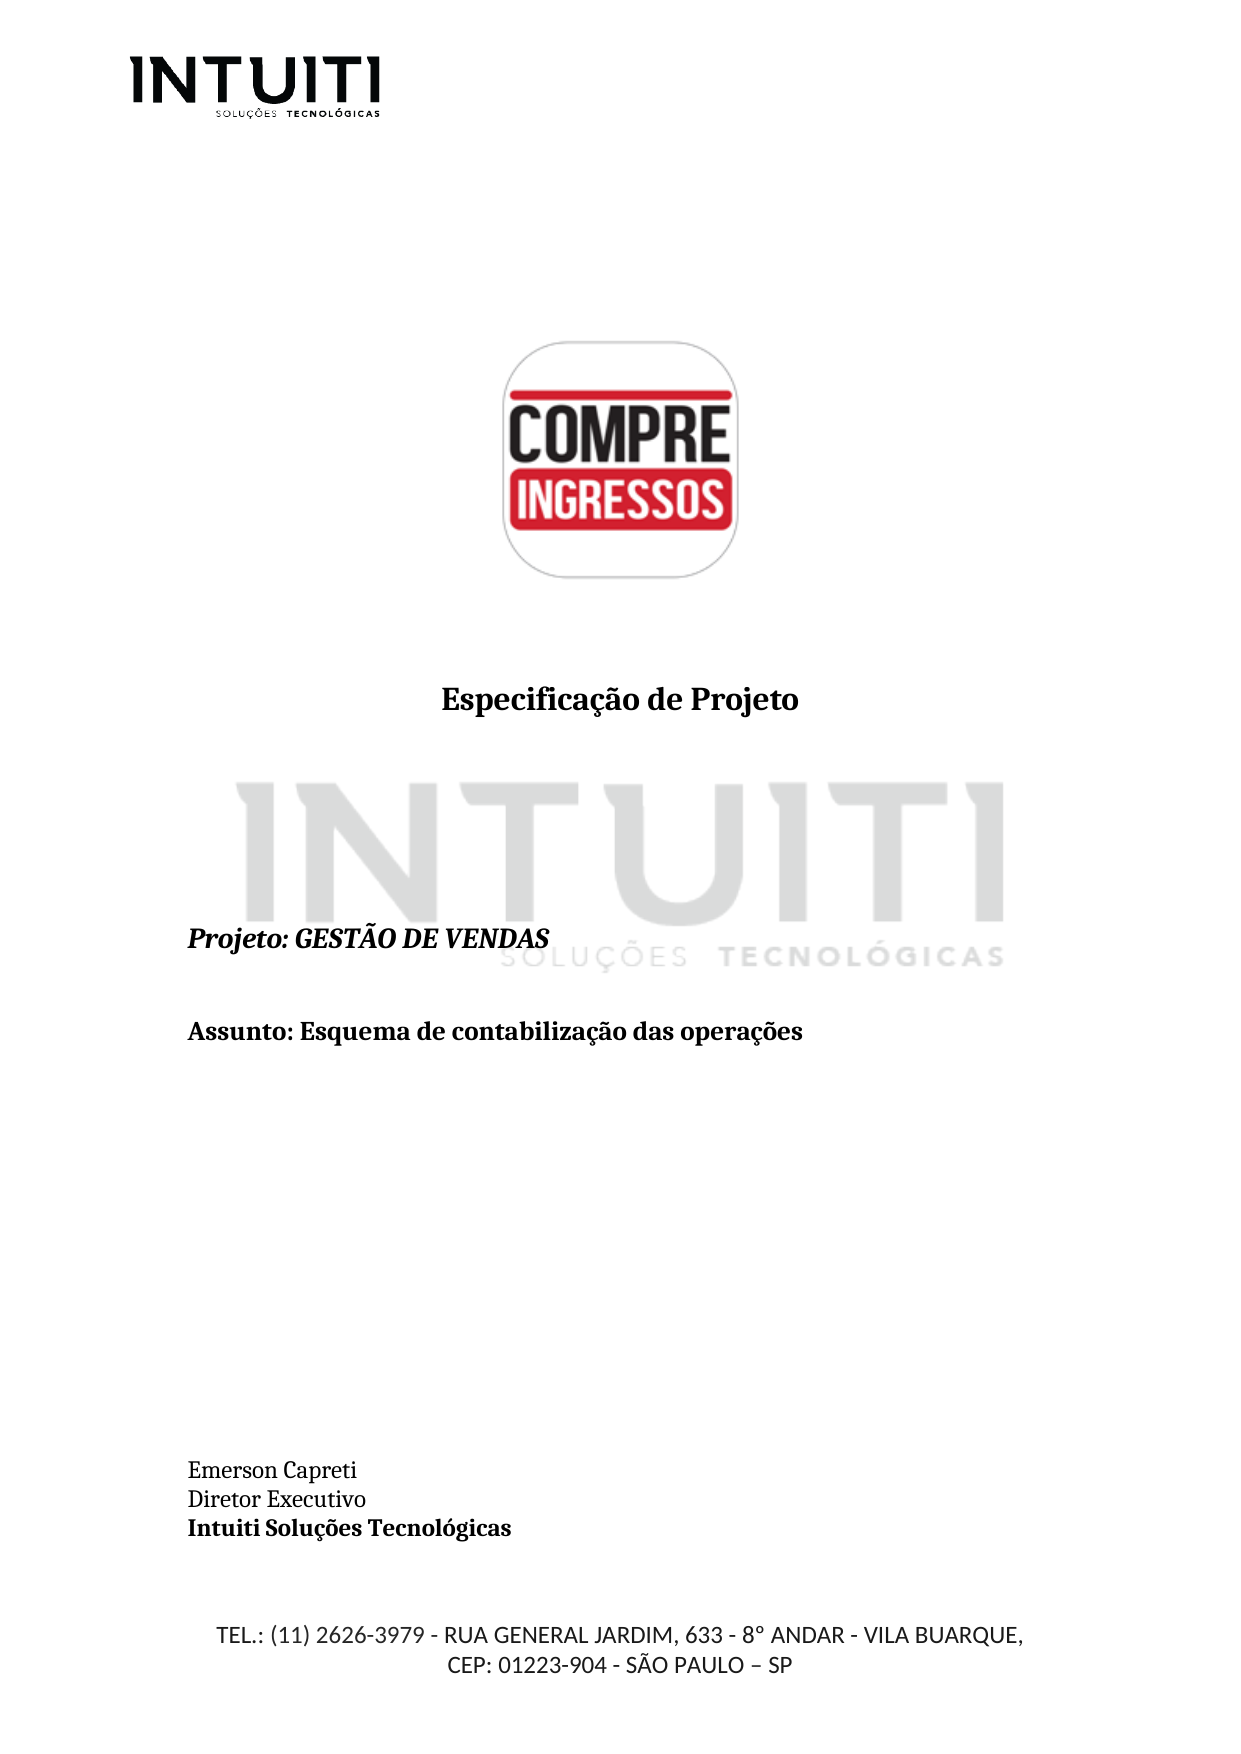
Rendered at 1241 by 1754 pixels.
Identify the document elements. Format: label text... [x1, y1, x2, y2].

picture [473, 324, 767, 592]
subtitle Projeto: GESTÃO DE VENDAS [187, 923, 1053, 956]
text Intuiti Soluções Tecnológicas [187, 1513, 1053, 1542]
subtitle Assunto: Esquema de contabilização das operações [187, 1016, 1053, 1047]
text Emerson Capreti [187, 1456, 1053, 1485]
text Diretor Executivo [187, 1485, 1053, 1513]
subtitle Especificação de Projeto [187, 681, 1053, 719]
picture [114, 37, 395, 132]
